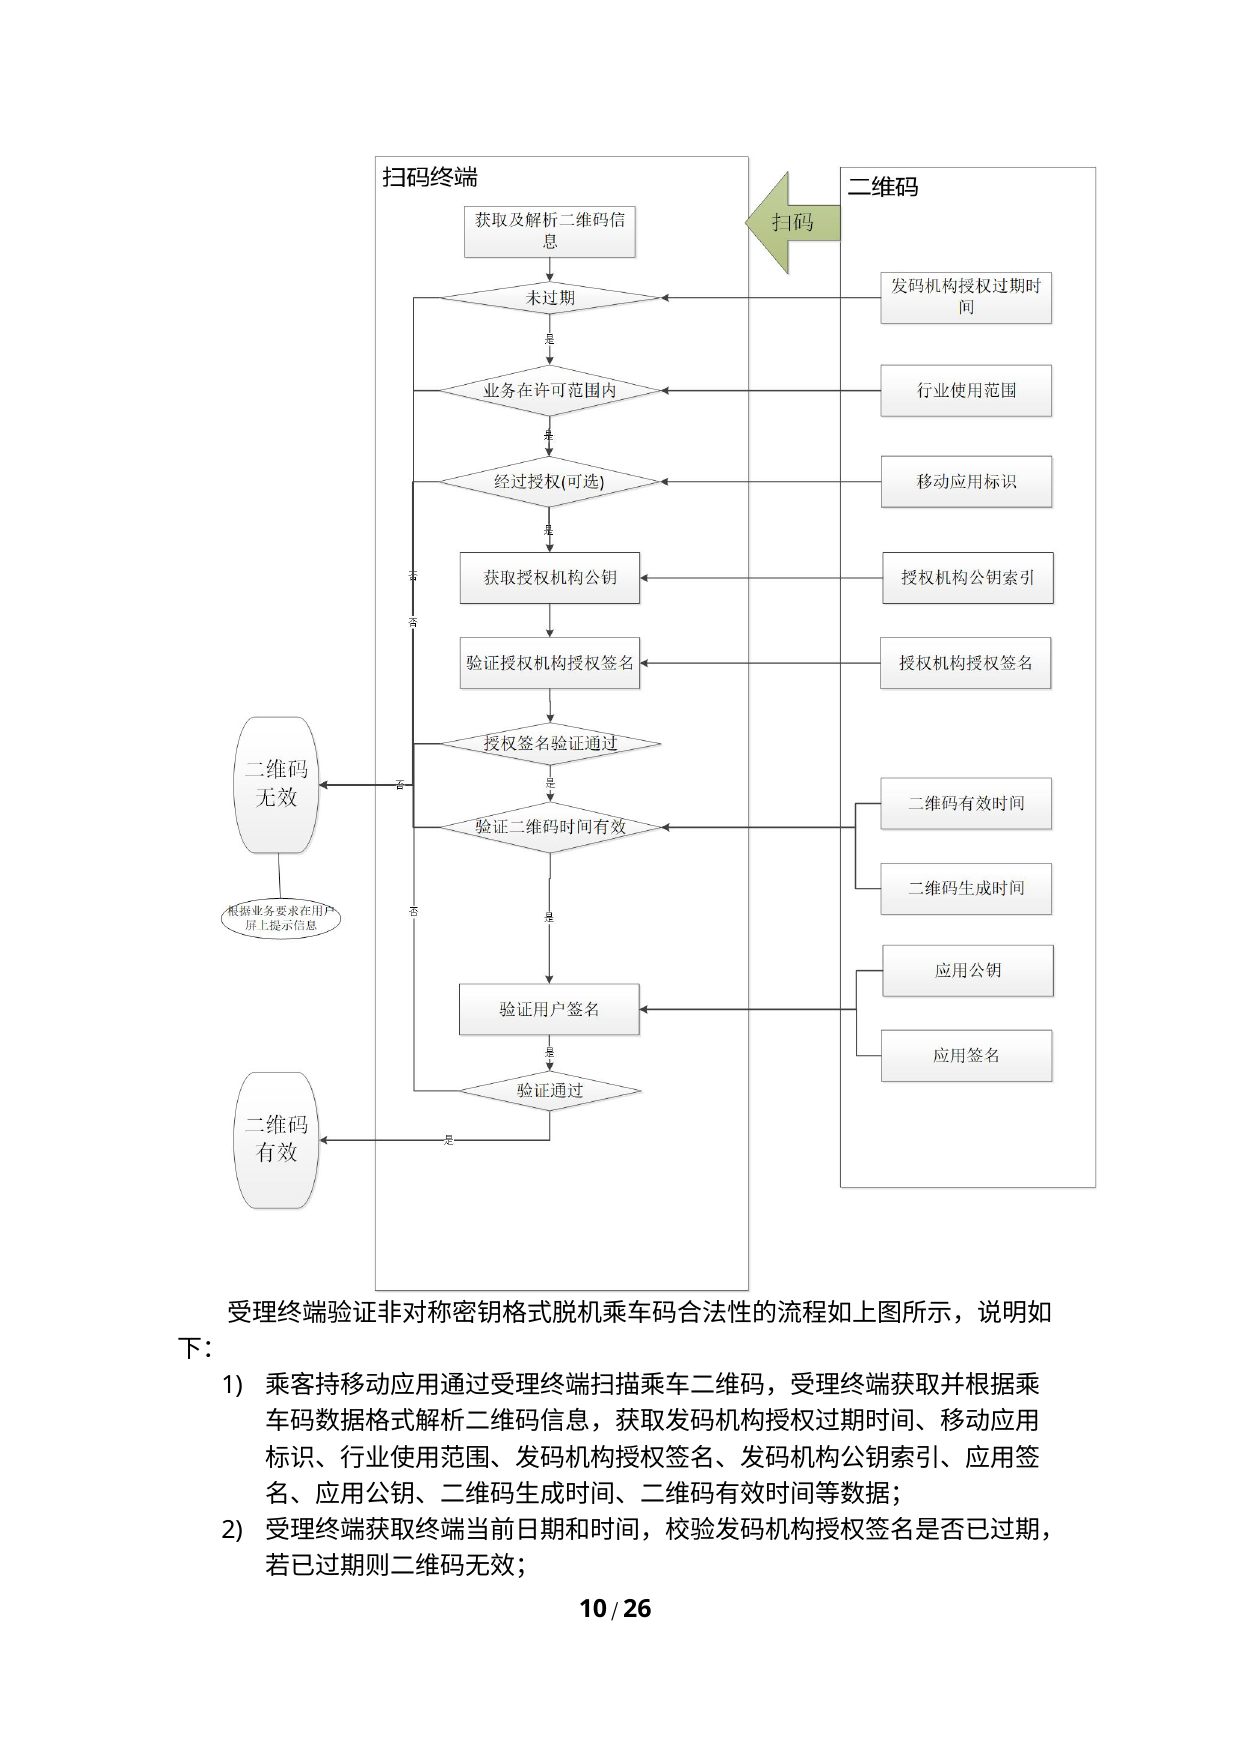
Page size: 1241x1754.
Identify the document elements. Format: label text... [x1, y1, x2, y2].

list 受理终端获取终端当前日期和时间，校验发码机构授权签名是否已过期，若已过期则二维码无效； [221, 1509, 1053, 1582]
list 乘客持移动应用通过受理终端扫描乘车二维码，受理终端获取并根据乘车码数据格式解析二维码信息，获取发码机构授权过期时间、移动应用标识、行业使用范围、发码机构授权签名、发码机构公钥索引、应用签名、应用公钥、二维码生成时间、二维码有效时间等数据； [221, 1364, 1053, 1509]
text 受理终端验证非对称密钥格式脱机乘车码合法性的流程如上图所示，说明如下： [177, 1292, 1053, 1364]
